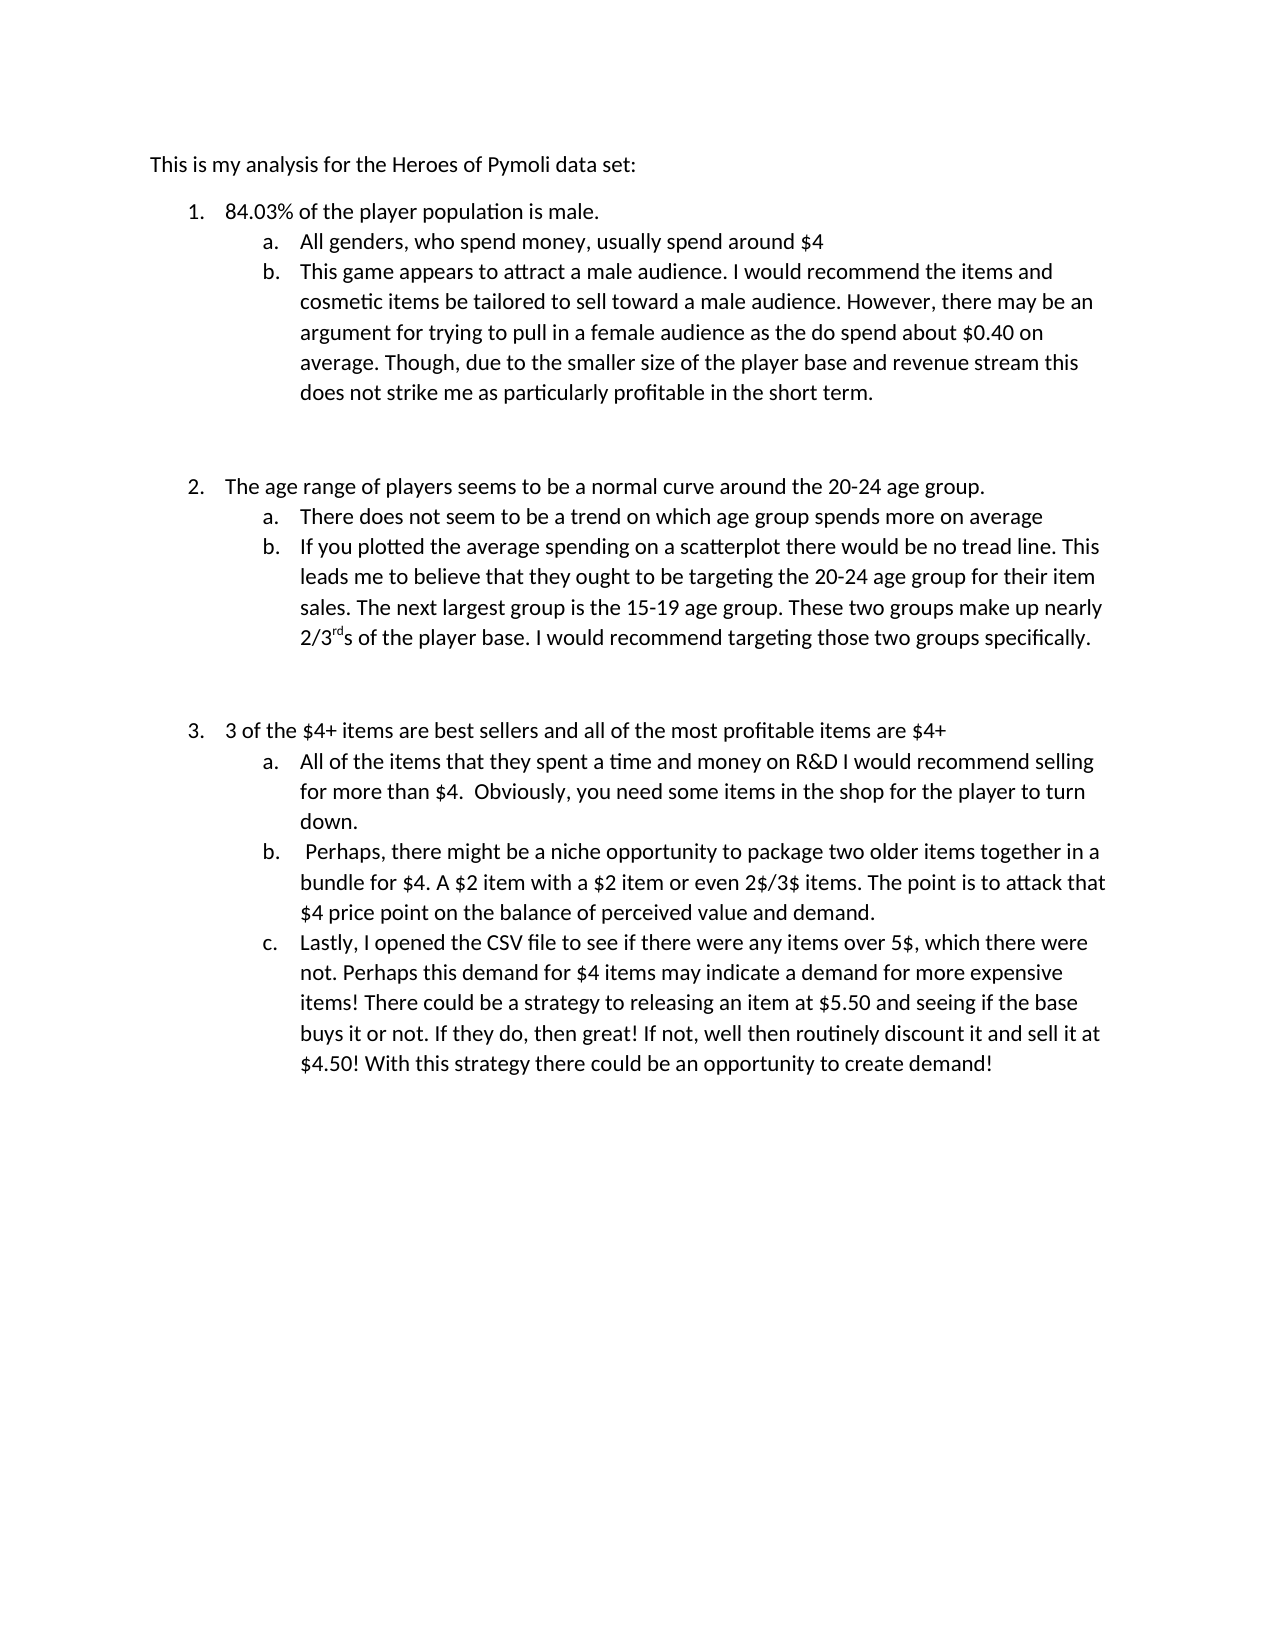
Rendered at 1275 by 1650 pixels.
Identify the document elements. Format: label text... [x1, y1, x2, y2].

text This is my analysis for the Heroes of Pymoli data set: [150, 150, 1125, 178]
list There does not seem to be a trend on which age group spends more on average [262, 502, 1125, 530]
list This game appears to attract a male audience. I would recommend the items and cosmetic items be tailored to sell toward a male audience. However, there may be an argument for trying to pull in a female audience as the do spend about $0.40 on average. Though, due to the smaller size of the player base and revenue stream this does not strike me as particularly profitable in the short term. [262, 257, 1125, 406]
list All of the items that they spent a time and money on R&D I would recommend selling for more than $4. Obviously, you need some items in the shop for the player to turn down. [262, 747, 1125, 835]
list All genders, who spend money, usually spend around $4 [262, 227, 1125, 255]
list Lastly, I opened the CSV file to see if there were any items over 5$, which there were not. Perhaps this demand for $4 items may indicate a demand for more expensive items! There could be a strategy to releasing an item at $5.50 and seeing if the base buys it or not. If they do, then great! If not, well then routinely discount it and sell it at $4.50! With this strategy there could be an opportunity to create demand! [262, 928, 1125, 1077]
list 84.03% of the player population is male. [187, 197, 1125, 225]
list If you plotted the average spending on a scatterplot there would be no tread line. This leads me to believe that they ought to be targeting the 20-24 age group for their item sales. The next largest group is the 15-19 age group. These two groups make up nearly 2/3rds of the player base. I would recommend targeting those two groups specifically. [262, 532, 1125, 651]
list Perhaps, there might be a niche opportunity to package two older items together in a bundle for $4. A $2 item with a $2 item or even 2$/3$ items. The point is to attack that $4 price point on the balance of perceived value and demand. [262, 837, 1125, 926]
list The age range of players seems to be a normal curve around the 20-24 age group. [187, 472, 1125, 500]
list 3 of the $4+ items are best sellers and all of the most profitable items are $4+ [187, 717, 1125, 745]
